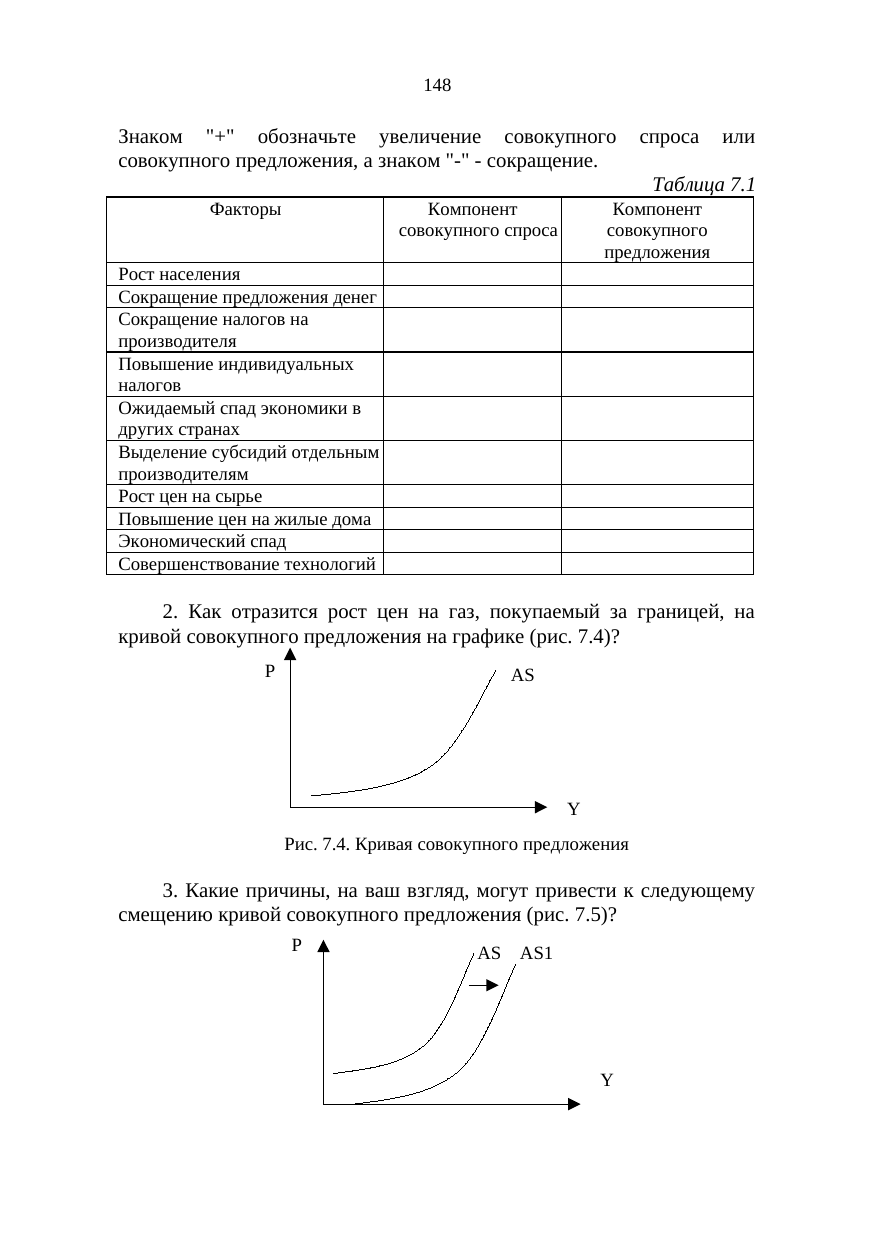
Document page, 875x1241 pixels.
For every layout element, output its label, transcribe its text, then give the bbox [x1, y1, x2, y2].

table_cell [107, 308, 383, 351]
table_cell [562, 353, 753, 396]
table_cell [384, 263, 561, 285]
text 2. Как отразится рост цен на газ, покупаемый за границей, на кривой совокупного предложения на графике (рис. 7.4)? [118, 599, 756, 648]
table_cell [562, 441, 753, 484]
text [118, 124, 756, 172]
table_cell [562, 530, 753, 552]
text 3. Какие причины, на ваш взгляд, могут привести к следующему смещению кривой совокупного предложения (рис. 7.5)? [118, 878, 756, 926]
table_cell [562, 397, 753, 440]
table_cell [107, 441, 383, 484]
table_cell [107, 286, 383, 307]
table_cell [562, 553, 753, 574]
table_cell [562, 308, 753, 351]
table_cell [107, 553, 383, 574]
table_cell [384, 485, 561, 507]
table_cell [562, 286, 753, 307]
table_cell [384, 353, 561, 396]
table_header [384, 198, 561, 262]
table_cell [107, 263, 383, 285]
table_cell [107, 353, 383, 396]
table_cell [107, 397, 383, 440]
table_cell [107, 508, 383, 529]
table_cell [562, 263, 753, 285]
text Таблица 7.1 [118, 172, 756, 196]
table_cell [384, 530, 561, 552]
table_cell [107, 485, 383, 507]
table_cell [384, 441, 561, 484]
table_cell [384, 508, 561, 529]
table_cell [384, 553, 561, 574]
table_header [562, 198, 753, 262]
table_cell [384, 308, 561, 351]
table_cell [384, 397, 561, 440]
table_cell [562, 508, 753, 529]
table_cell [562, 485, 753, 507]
text Рис. 7.4. Кривая совокупного предложения [118, 833, 756, 854]
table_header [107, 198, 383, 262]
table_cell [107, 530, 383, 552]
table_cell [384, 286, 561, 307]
